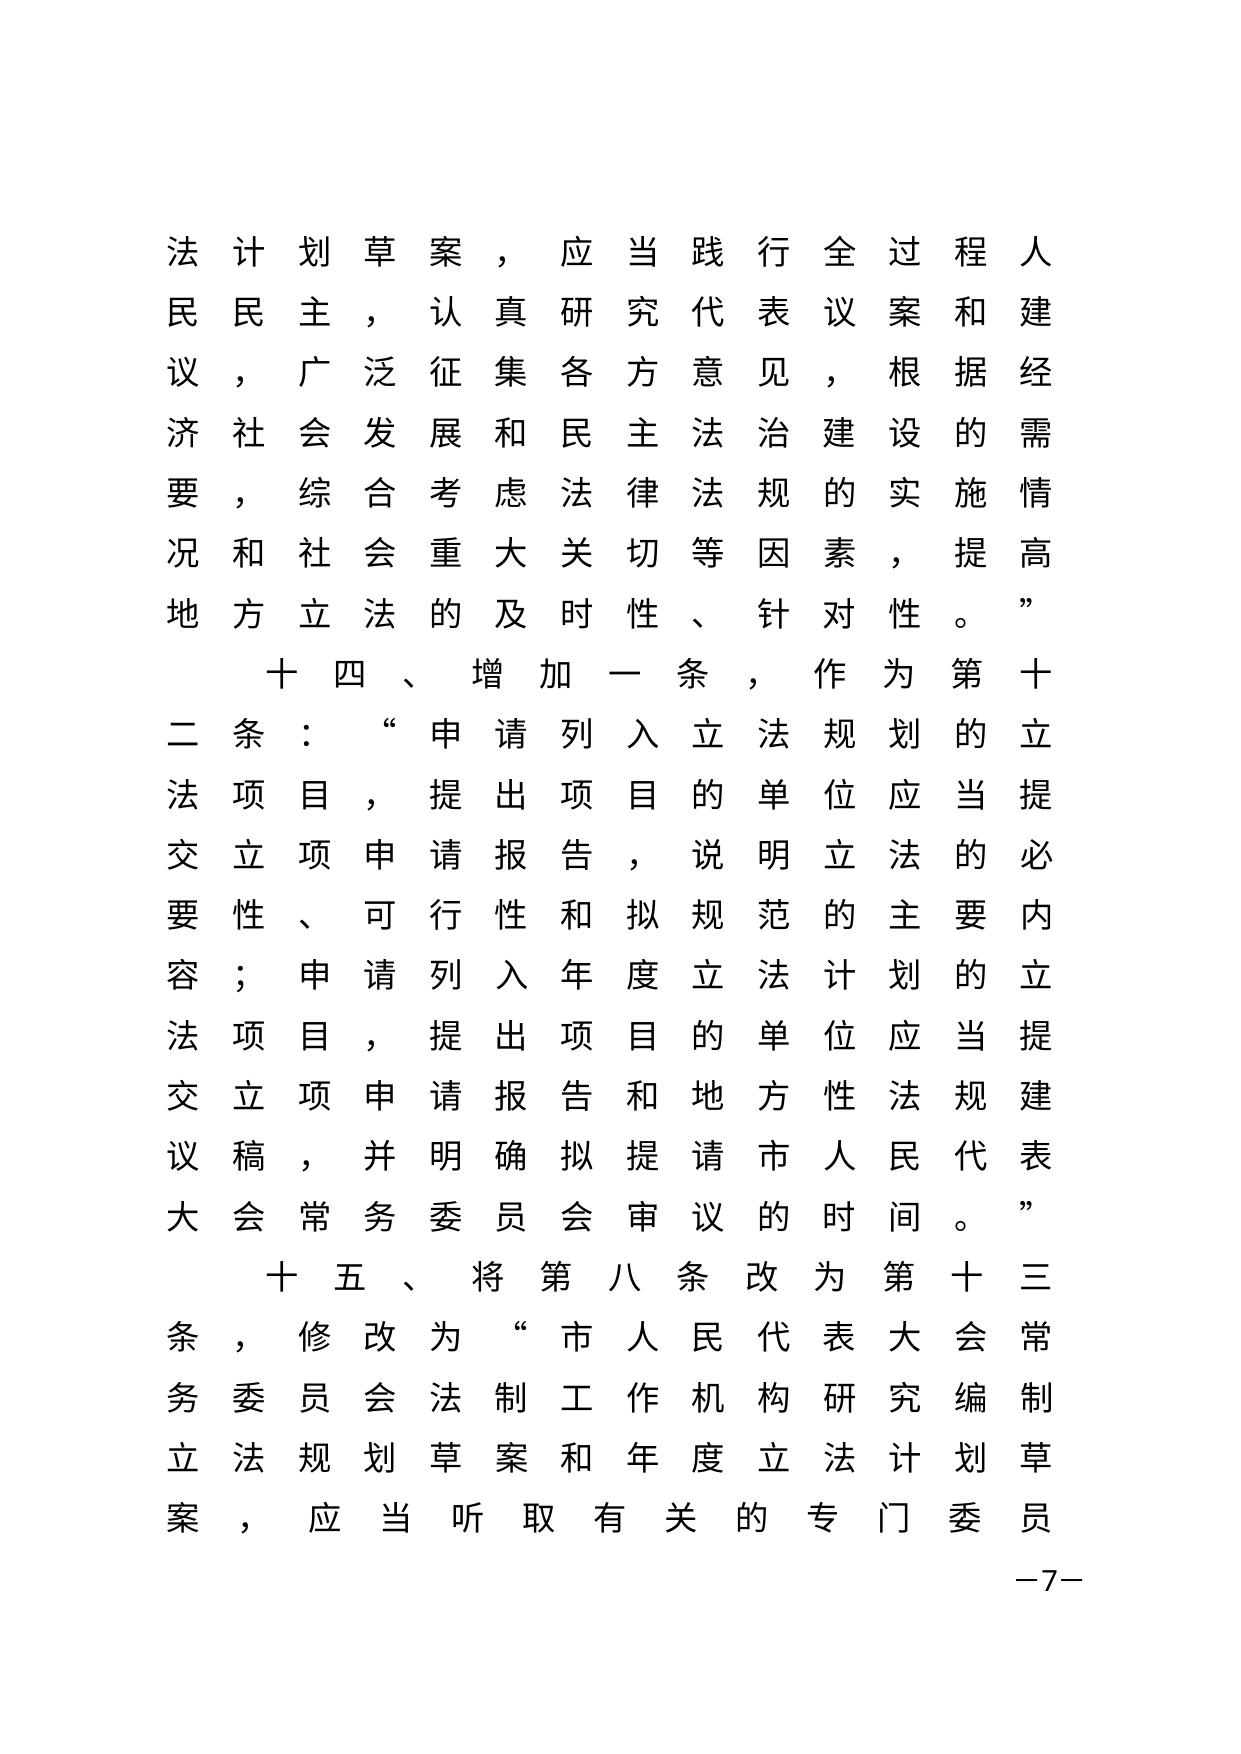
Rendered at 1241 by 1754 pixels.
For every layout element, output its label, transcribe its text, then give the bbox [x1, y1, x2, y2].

list “编制立法规划草案和年度立法计划草案，应当践行全过程人民民主，认真研究代表议案和建议，广泛征集各方意见，根据经济社会发展和民主法治建设的需要，综合考虑法律法规的实施情况和社会重大关切等因素，提高地方立法的及时性、针对性。” [167, 219, 1085, 642]
list 十四、增加一条，作为第十二条：“申请列入立法规划的立法项目，提出项目的单位应当提交立项申请报告，说明立法的必要性、可行性和拟规范的主要内容；申请列入年度立法计划的立法项目，提出项目的单位应当提交立项申请报告和地方性法规建议稿，并明确拟提请市人民代表大会常务委员会审议的时间。” [167, 642, 1085, 1245]
